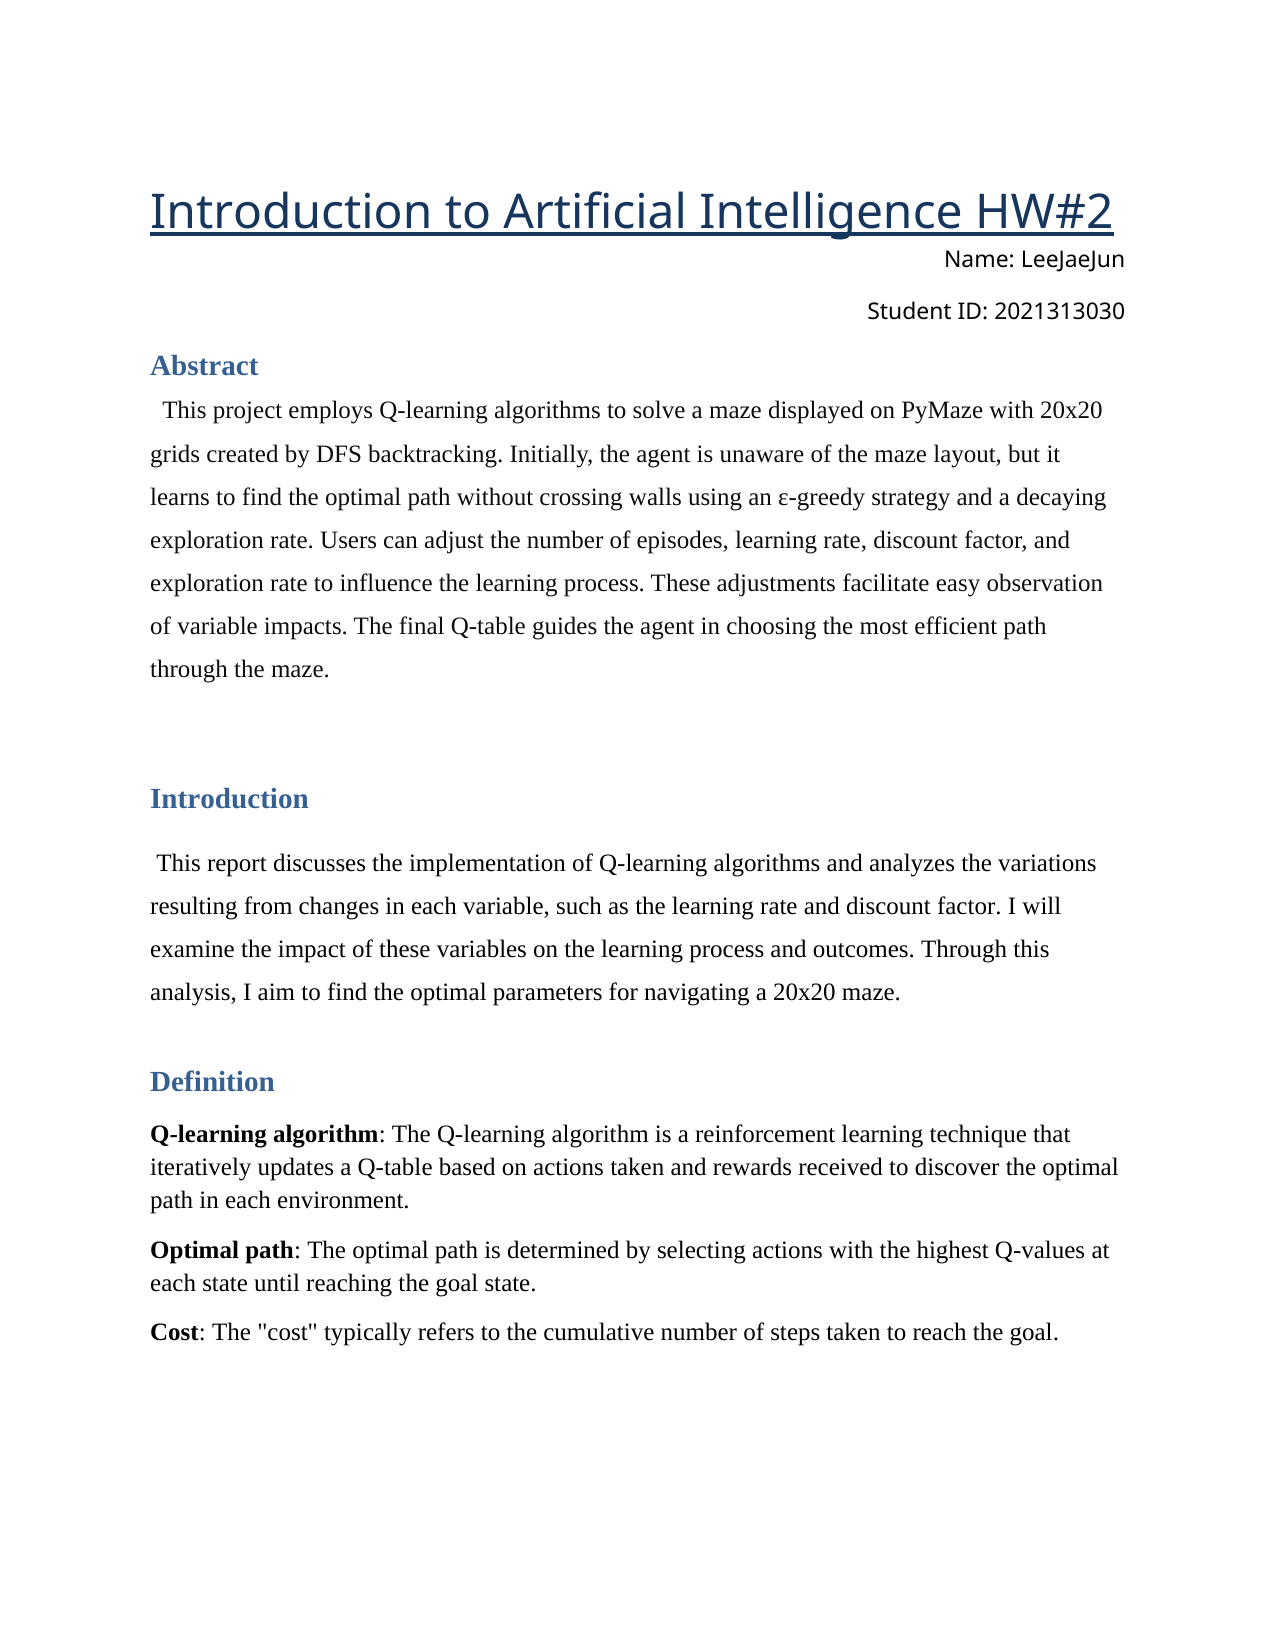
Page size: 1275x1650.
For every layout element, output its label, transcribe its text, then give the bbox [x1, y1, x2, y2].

text Name: LeeJaeJun [150, 242, 1125, 274]
text Student ID: 2021313030 [150, 295, 1125, 326]
text This report discusses the implementation of Q-learning algorithms and analyzes the variations resulting from changes in each variable, such as the learning rate and discount factor. I will examine the impact of these variables on the learning process and outcomes. Through this analysis, I aim to find the optimal parameters for navigating a 20x20 maze. [150, 848, 1125, 1006]
text Definition [150, 1064, 1125, 1097]
text Q-learning algorithm: The Q-learning algorithm is a reinforcement learning technique that iteratively updates a Q-table based on actions taken and rewards received to discover the optimal path in each environment. [150, 1119, 1125, 1214]
text Introduction to Artificial Intelligence HW#2 [150, 177, 1125, 242]
text Optimal path: The optimal path is determined by selecting actions with the highest Q-values at each state until reaching the goal state. [150, 1235, 1125, 1296]
text Abstract This project employs Q-learning algorithms to solve a maze displayed on PyMaze with 20x20 grids created by DFS backtracking. Initially, the agent is unaware of the maze layout, but it learns to find the optimal path without crossing walls using an ε-greedy strategy and a decaying exploration rate. Users can adjust the number of episodes, learning rate, discount factor, and exploration rate to influence the learning process. These adjustments facilitate easy observation of variable impacts. The final Q-table guides the agent in choosing the most efficient path through the maze. [150, 348, 1125, 683]
text Introduction [150, 781, 1125, 815]
text Cost: The "cost" typically refers to the cumulative number of steps taken to reach the goal. [150, 1317, 1125, 1346]
